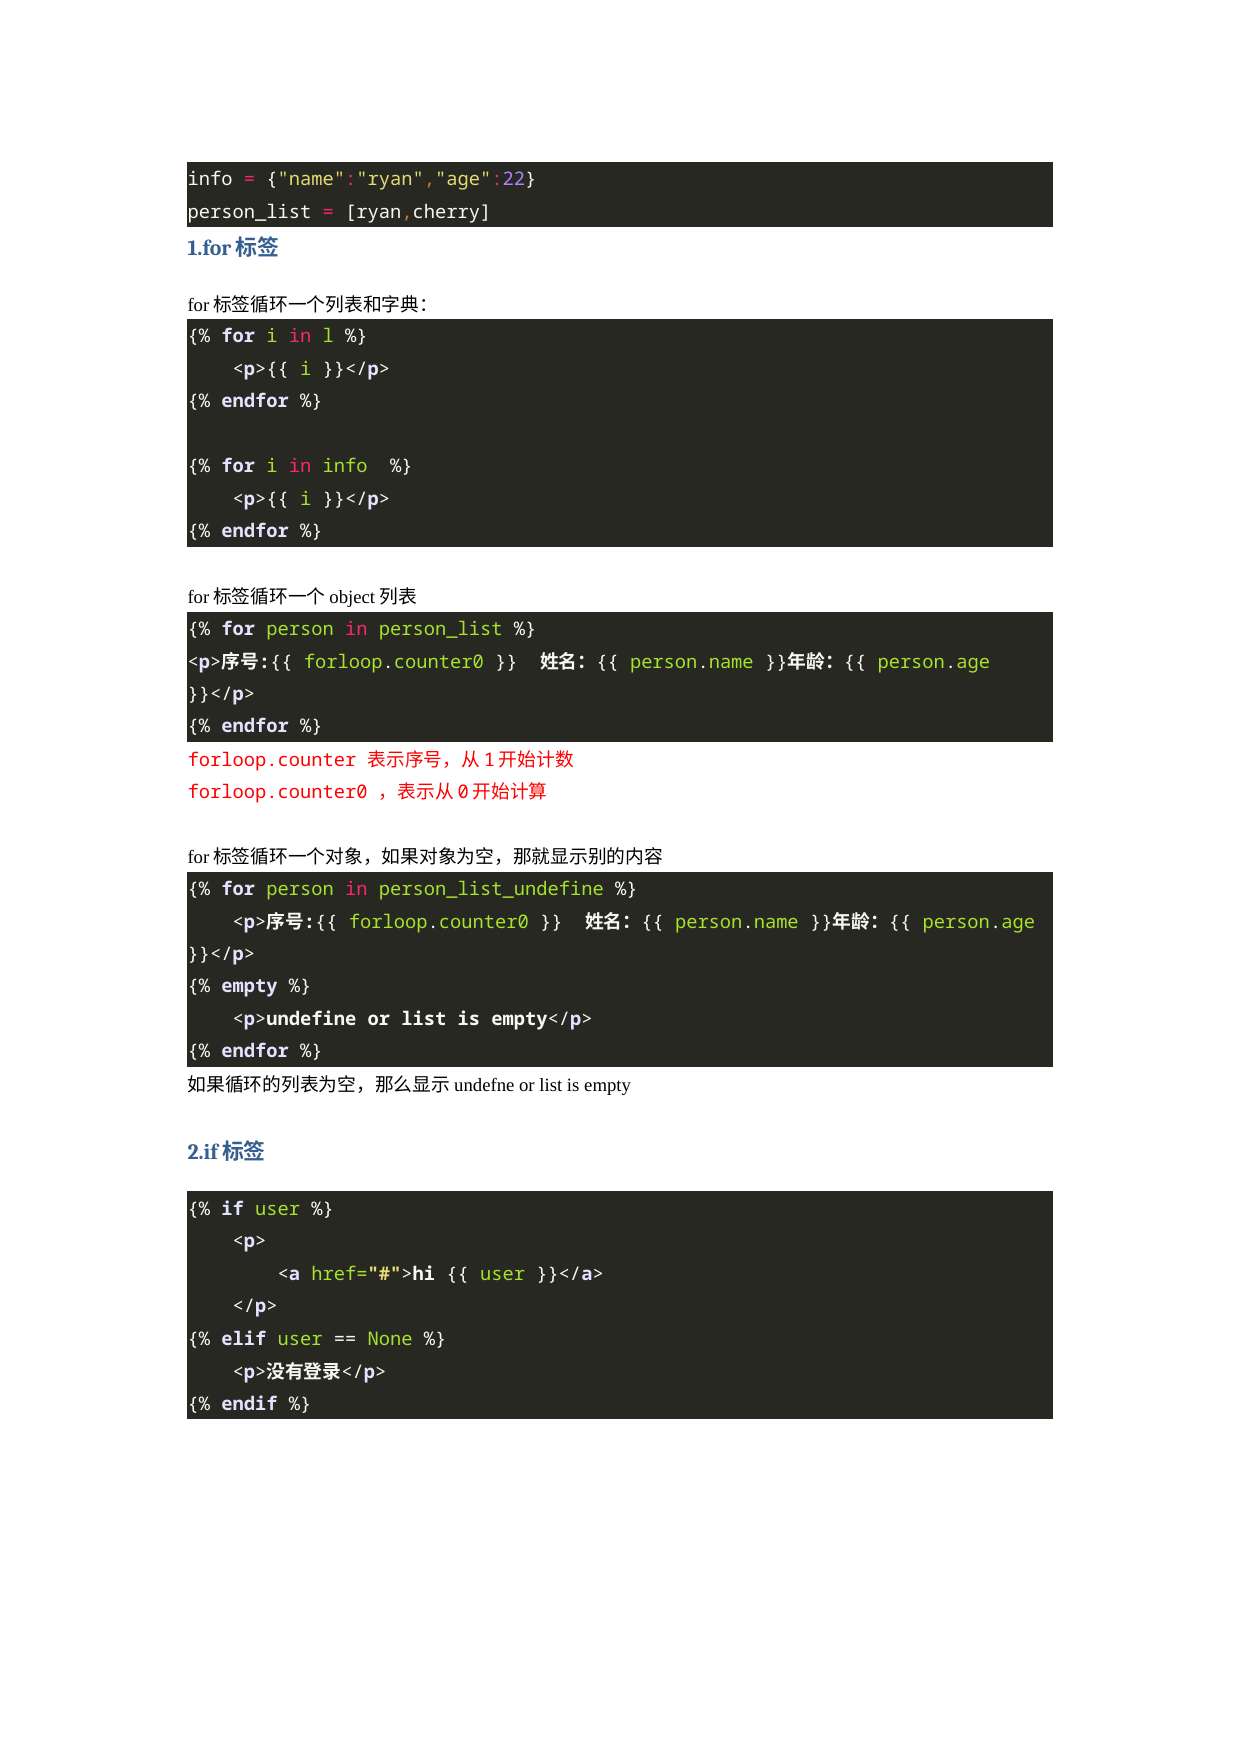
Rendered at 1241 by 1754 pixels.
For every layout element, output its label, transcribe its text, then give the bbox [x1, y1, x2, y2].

text forloop.counter0 ，表示从0开始计算 [187, 774, 1053, 807]
text forloop.counter 表示序号，从1开始计数 [187, 742, 1053, 774]
text {% for i in l %} <p>{{ i }}</p> {% endfor %} {% for i in info %} <p>{{ i }}</p> {% endfor %} [187, 319, 1053, 547]
text 如果循环的列表为空，那么显示 undefne or list is empty [187, 1067, 1053, 1099]
text info = {"name":"ryan","age":22} [187, 162, 1053, 194]
subtitle 1.for标签 [187, 229, 1053, 262]
text for标签循环一个object 列表 [187, 579, 1053, 612]
text {% if user %} <p> <a href="#">hi {{ user }}</a> </p> {% elif user == None %} <p>没有登录</p> {% endif %} [187, 1191, 1053, 1419]
subtitle 2.if标签 [187, 1134, 1053, 1166]
text {% for person in person_list %} <p>序号:{{ forloop.counter0 }} 姓名：{{ person.name }}年龄：{{ person.age }}</p> {% endfor %} [187, 612, 1053, 742]
text for标签循环一个对象，如果对象为空，那就显示别的内容 [187, 839, 1053, 872]
text {% for person in person_list_undefine %} <p>序号:{{ forloop.counter0 }} 姓名：{{ person.name }}年龄：{{ person.age }}</p> {% empty %} <p>undefine or list is empty</p> {% endfor %} [187, 872, 1053, 1067]
text person_list = [ryan,cherry] [187, 194, 1053, 227]
text for标签循环一个列表和字典： [187, 287, 1053, 319]
